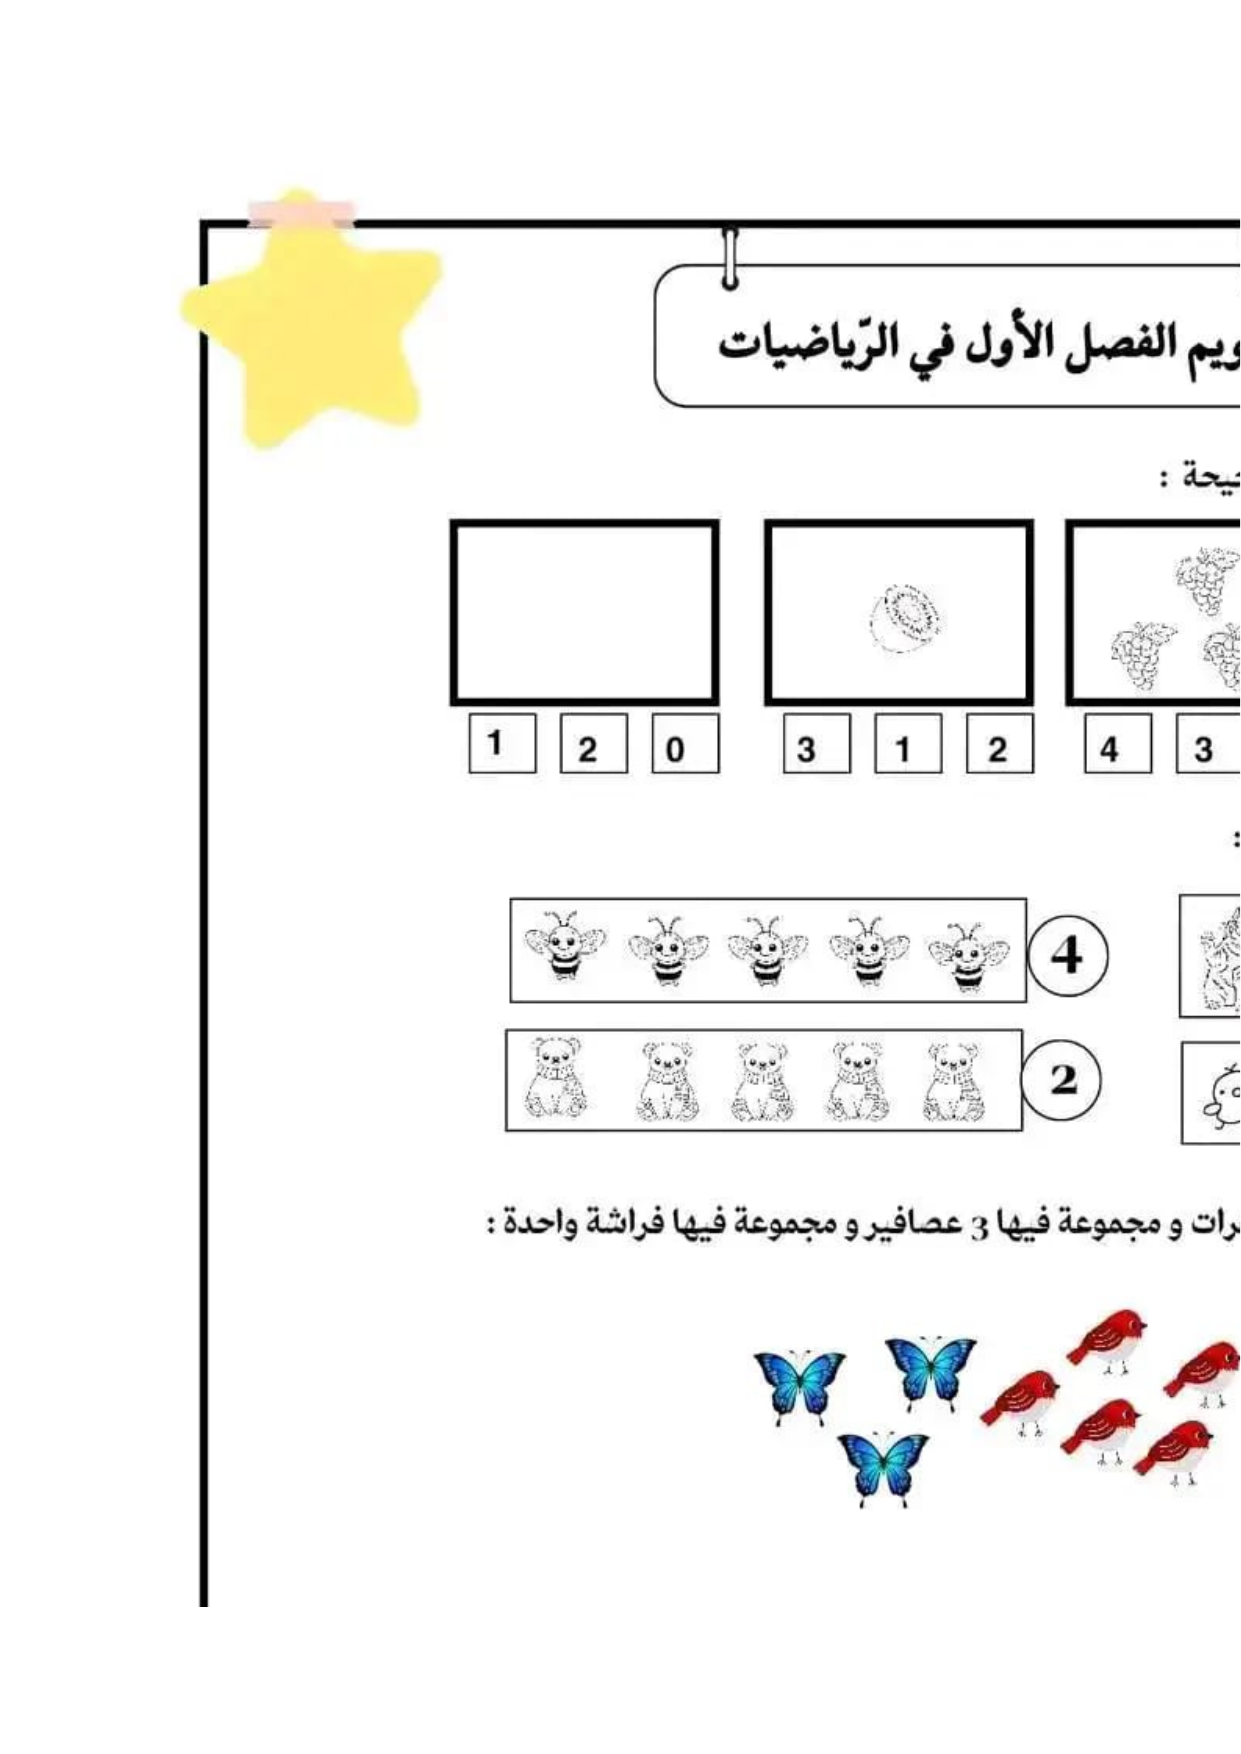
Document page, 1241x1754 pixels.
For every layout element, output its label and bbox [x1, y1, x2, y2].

picture [147, 147, 1241, 1607]
